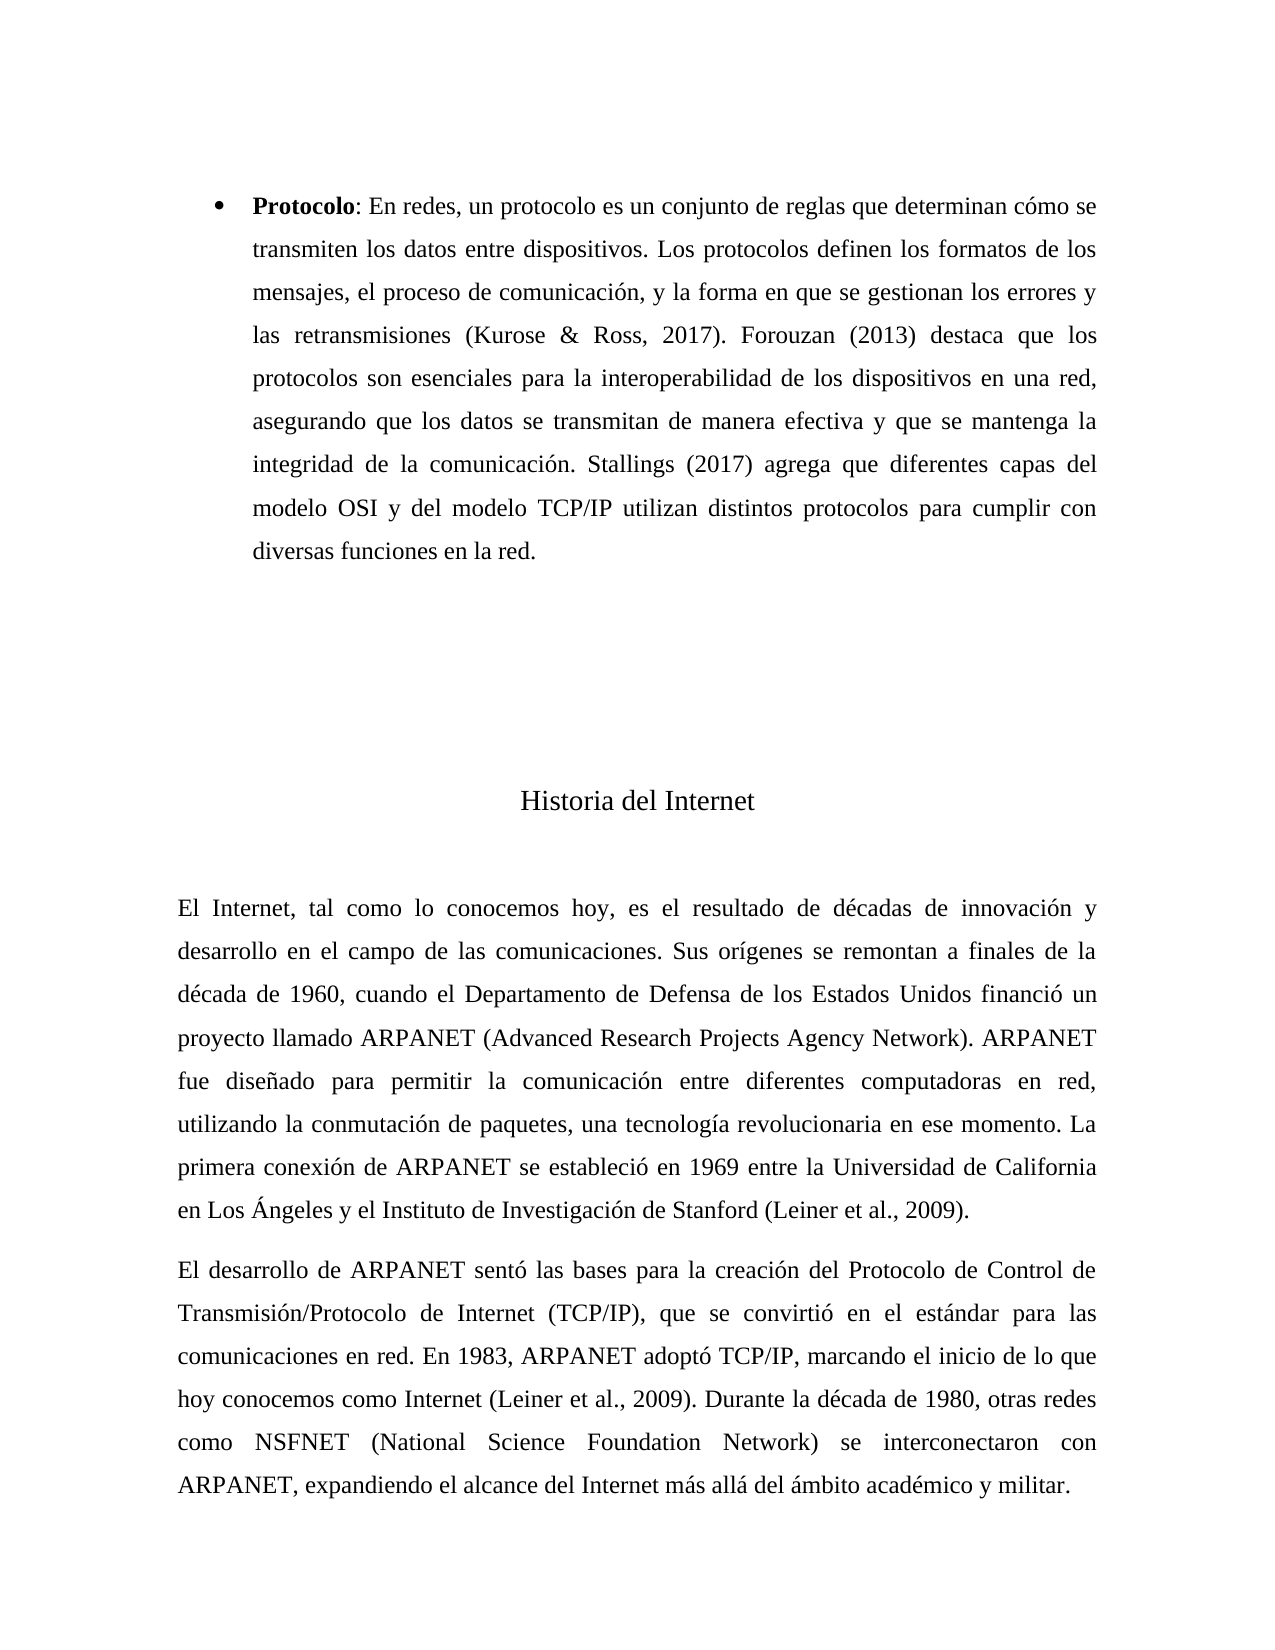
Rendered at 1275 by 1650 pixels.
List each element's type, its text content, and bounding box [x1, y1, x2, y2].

text El Internet, tal como lo conocemos hoy, es el resultado de décadas de innovación y desarrollo en el campo de las comunicaciones. Sus orígenes se remontan a finales de la década de 1960, cuando el Departamento de Defensa de los Estados Unidos financió un proyecto llamado ARPANET (Advanced Research Projects Agency Network). ARPANET fue diseñado para permitir la comunicación entre diferentes computadoras en red, utilizando la conmutación de paquetes, una tecnología revolucionaria en ese momento. La primera conexión de ARPANET se estableció en 1969 entre la Universidad de California en Los Ángeles y el Instituto de Investigación de Stanford (Leiner et al., 2009). [177, 893, 1098, 1224]
text El desarrollo de ARPANET sentó las bases para la creación del Protocolo de Control de Transmisión/Protocolo de Internet (TCP/IP), que se convirtió en el estándar para las comunicaciones en red. En 1983, ARPANET adoptó TCP/IP, marcando el inicio de lo que hoy conocemos como Internet (Leiner et al., 2009). Durante la década de 1980, otras redes como NSFNET (National Science Foundation Network) se interconectaron con ARPANET, expandiendo el alcance del Internet más allá del ámbito académico y militar. [177, 1255, 1098, 1499]
list Protocolo: En redes, un protocolo es un conjunto de reglas que determinan cómo se transmiten los datos entre dispositivos. Los protocolos definen los formatos de los mensajes, el proceso de comunicación, y la forma en que se gestionan los errores y las retransmisiones (Kurose & Ross, 2017). Forouzan (2013) destaca que los protocolos son esenciales para la interoperabilidad de los dispositivos en una red, asegurando que los datos se transmitan de manera efectiva y que se mantenga la integridad de la comunicación. Stallings (2017) agrega que diferentes capas del modelo OSI y del modelo TCP/IP utilizan distintos protocolos para cumplir con diversas funciones en la red. [215, 191, 1098, 564]
subtitle Historia del Internet [177, 783, 1098, 817]
